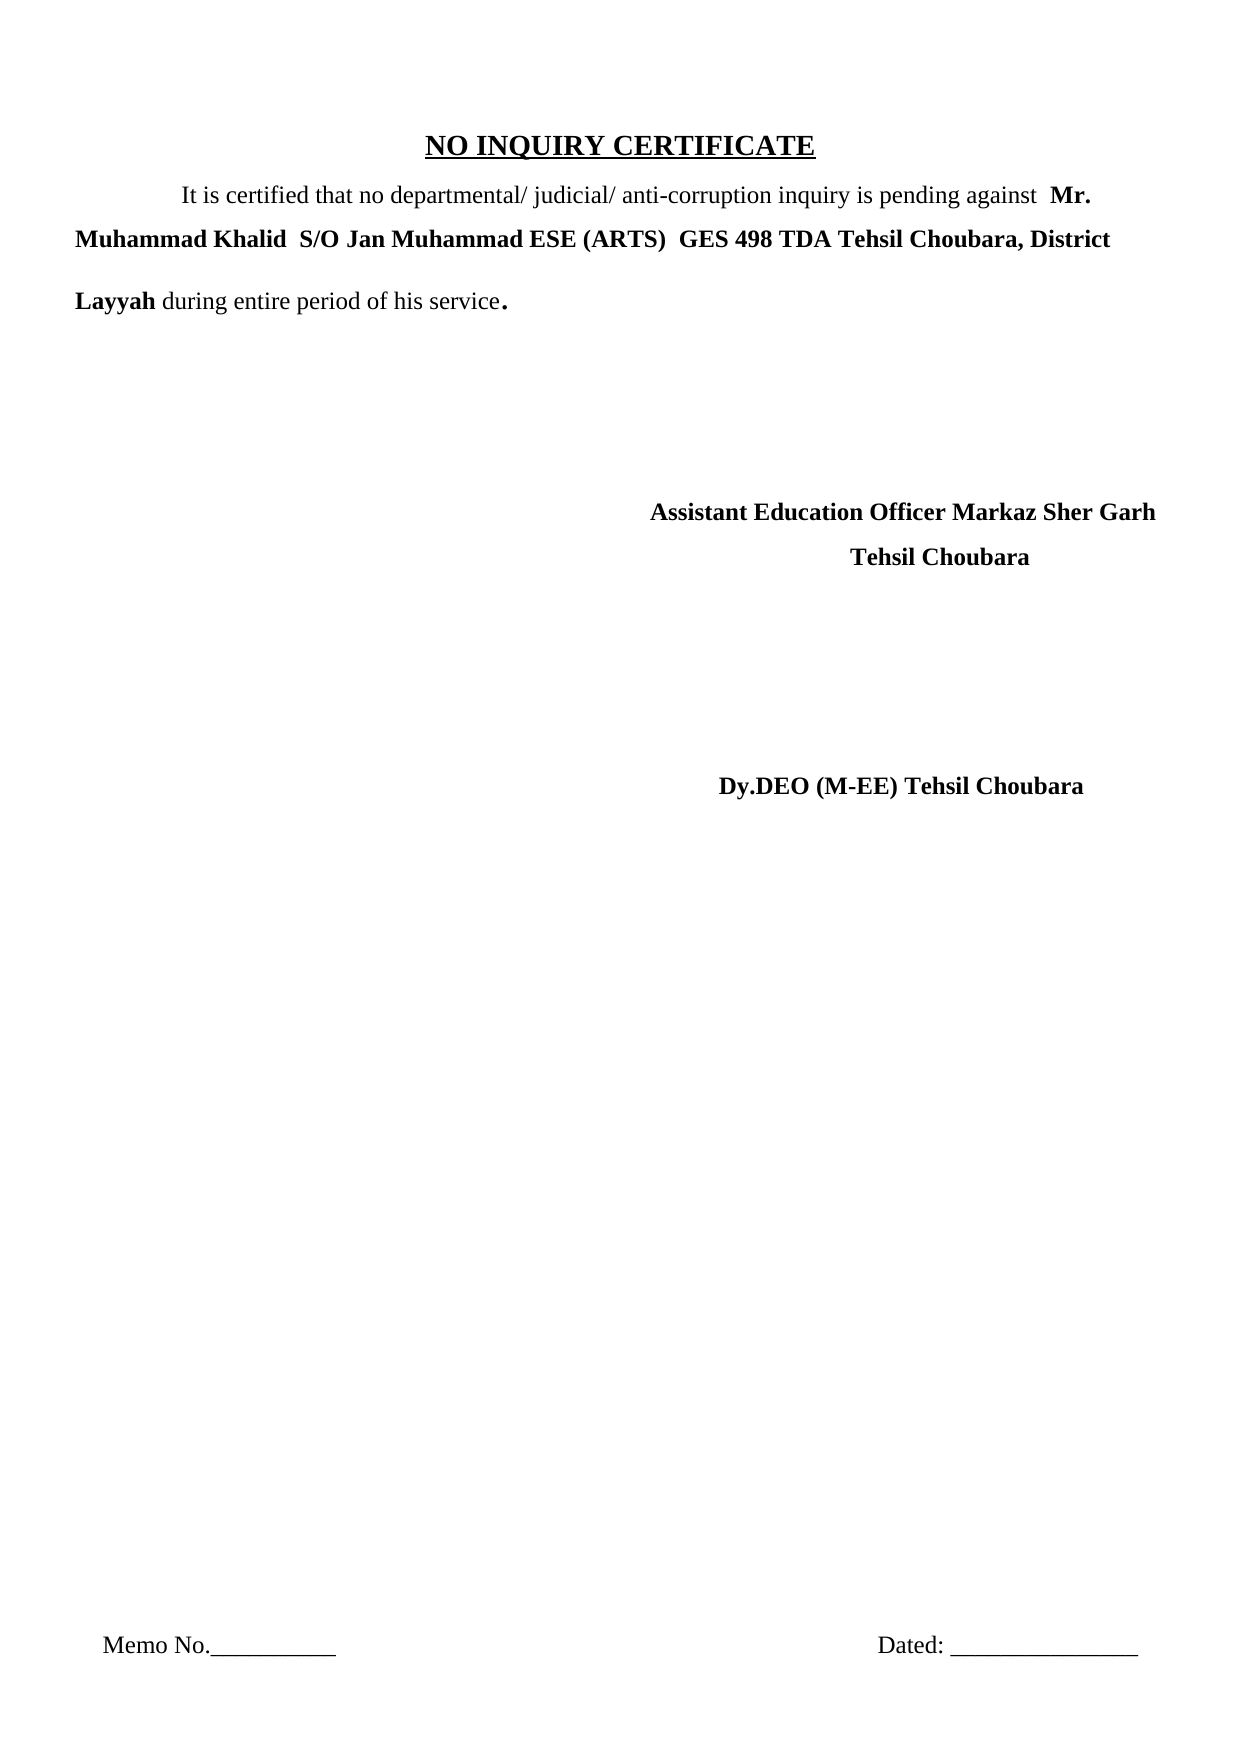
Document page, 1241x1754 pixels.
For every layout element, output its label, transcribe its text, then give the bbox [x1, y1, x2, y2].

text Assistant Education Officer Markaz Sher Garh [75, 497, 1165, 525]
text Memo No.__________ Dated: _______________ [75, 1630, 1165, 1659]
text It is certified that no departmental/ judicial/ anti-corruption inquiry is pending against Mr. Muhammad Khalid S/O Jan Muhammad ESE (ARTS) GES 498 TDA Tehsil Choubara, District Layyah during entire period of his service. [75, 181, 1165, 317]
text Dy.DEO (M-EE) Tehsil Choubara [75, 771, 1165, 800]
text NO INQUIRY CERTIFICATE [75, 128, 1165, 161]
text Tehsil Choubara [75, 542, 1165, 571]
